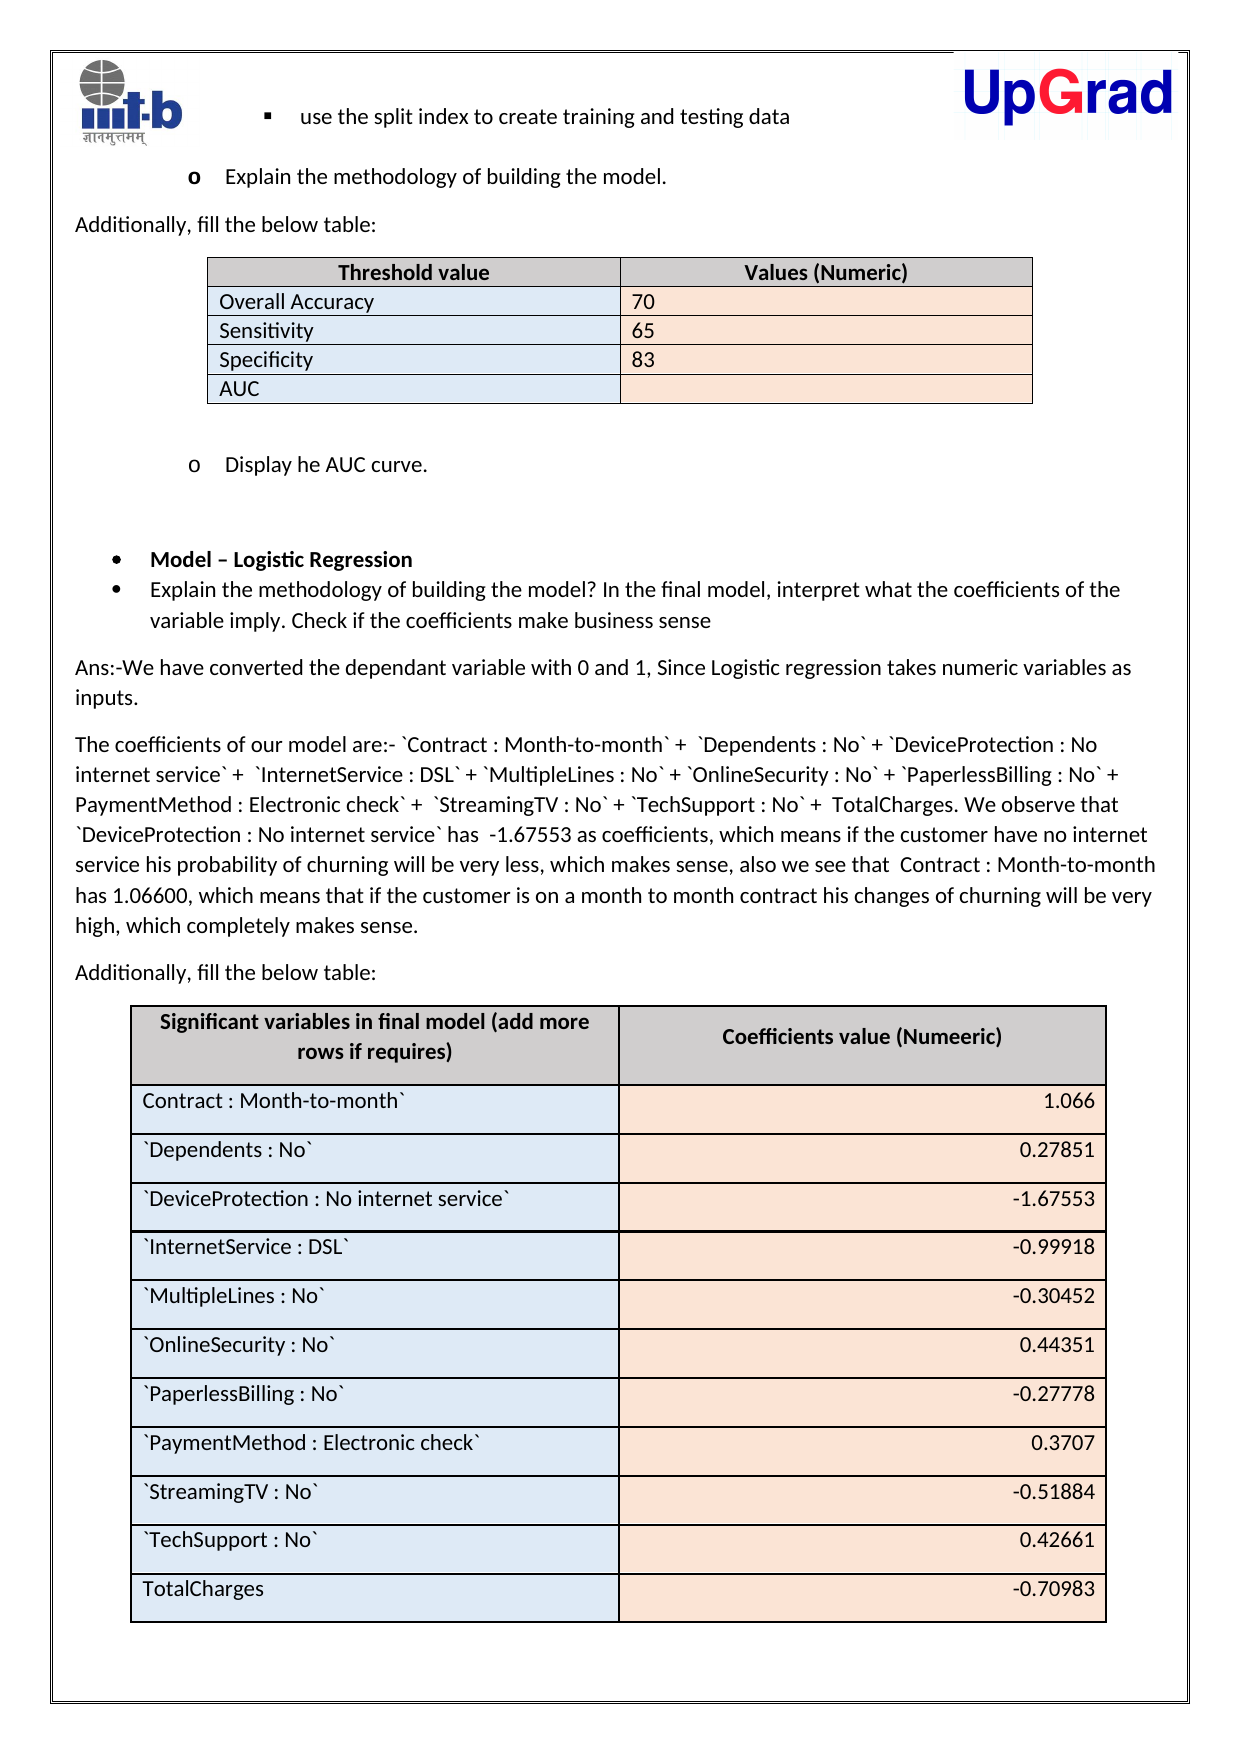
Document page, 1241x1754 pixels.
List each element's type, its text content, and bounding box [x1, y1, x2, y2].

table_cell `InternetService : DSL` [132, 1233, 618, 1279]
table_cell `PaymentMethod : Electronic check` [132, 1428, 618, 1475]
table_cell -0.99918 [620, 1233, 1105, 1279]
table_cell -0.51884 [620, 1477, 1105, 1523]
table_cell `PaperlessBilling : No` [132, 1379, 618, 1426]
text Additionally, fill the below table: [75, 958, 1165, 986]
text Ans:-We have converted the dependant variable with 0 and 1, Since Logistic regression takes numeric variables as inputs. [75, 653, 1165, 711]
table_cell 1.066 [620, 1086, 1105, 1133]
text The coefficients of our model are:- `Contract : Month-to-month` + `Dependents : No` + `DeviceProtection : No internet service` + `InternetService : DSL` + `MultipleLines : No` + `OnlineSecurity : No` + `PaperlessBilling : No` + PaymentMethod : Electronic check` + `StreamingTV : No` + `TechSupport : No` + TotalCharges. We observe that `DeviceProtection : No internet service` has -1.67553 as coefficients, which means if the customer have no internet service his probability of churning will be very less, which makes sense, also we see that Contract : Month-to-month has 1.06600, which means that if the customer is on a month to month contract his changes of churning will be very high, which completely makes sense. [75, 730, 1165, 939]
text Additionally, fill the below table: [75, 210, 1165, 238]
table_cell 0.44351 [620, 1330, 1105, 1377]
table_cell `OnlineSecurity : No` [132, 1330, 618, 1377]
table_cell -0.30452 [620, 1281, 1105, 1328]
table_cell TotalCharges [132, 1575, 618, 1621]
table_header Threshold value [208, 258, 620, 286]
table_cell 0.27851 [620, 1135, 1105, 1182]
list Explain the methodology of building the model. [187, 162, 1165, 191]
table_header Values (Numeric) [621, 258, 1032, 286]
picture [953, 52, 1179, 140]
table_cell -0.70983 [620, 1575, 1105, 1621]
list Explain the methodology of building the model? In the final model, interpret what the coefficients of the variable imply. Check if the coefficients make business sense [112, 576, 1165, 634]
table_header Coefficients value (Numeeric) [620, 1007, 1105, 1084]
table_cell Sensitivity [208, 316, 620, 344]
table_cell `TechSupport : No` [132, 1526, 618, 1572]
table_cell Contract : Month-to-month` [132, 1086, 618, 1133]
table_cell `DeviceProtection : No internet service` [132, 1184, 618, 1230]
table_cell 0.3707 [620, 1428, 1105, 1475]
list Display he AUC curve. [187, 450, 1165, 479]
table_header Significant variables in final model (add more rows if requires) [132, 1007, 618, 1084]
table_cell [621, 375, 1032, 402]
table_cell -1.67553 [620, 1184, 1105, 1230]
table_cell `Dependents : No` [132, 1135, 618, 1182]
list Model – Logistic Regression [112, 545, 1165, 573]
list use the split index to create training and testing data [262, 102, 953, 130]
table_cell `StreamingTV : No` [132, 1477, 618, 1523]
table_cell -0.27778 [620, 1379, 1105, 1426]
table_cell AUC [208, 375, 620, 402]
table_cell 70 [621, 287, 1032, 315]
table_cell 0.42661 [620, 1526, 1105, 1572]
table_cell Overall Accuracy [208, 287, 620, 315]
table_cell 83 [621, 345, 1032, 373]
table_cell `MultipleLines : No` [132, 1281, 618, 1328]
table_cell 65 [621, 316, 1032, 344]
table_cell Specificity [208, 345, 620, 373]
picture [60, 57, 200, 147]
